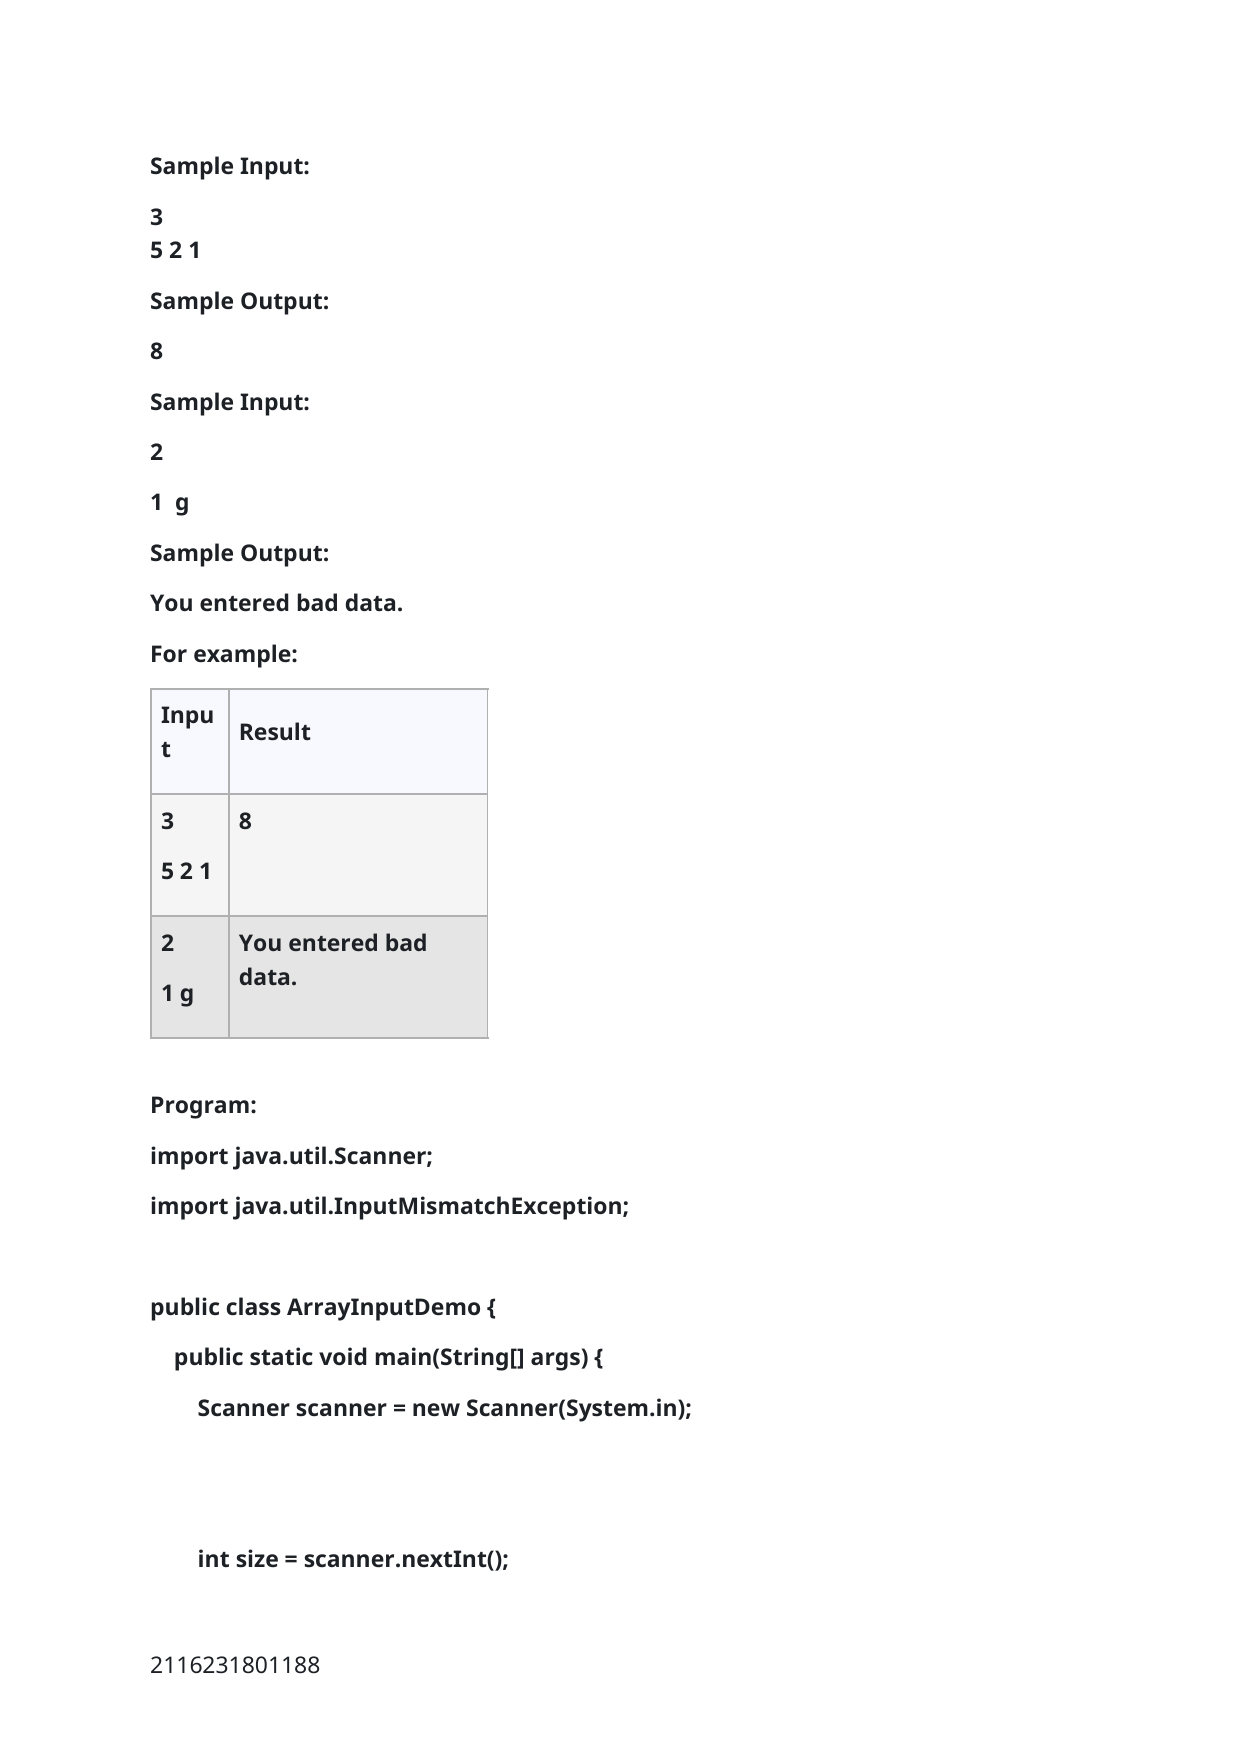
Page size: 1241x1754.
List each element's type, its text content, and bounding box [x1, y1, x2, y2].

text You entered bad data. [150, 587, 1090, 618]
text 3 5 2 1 [150, 200, 1090, 265]
text 1 g [150, 486, 1090, 517]
table_cell 8 [230, 795, 487, 915]
text For example: [150, 637, 1090, 669]
text import java.util.InputMismatchException; [150, 1190, 1090, 1221]
text public class ArrayInputDemo { [150, 1291, 1090, 1322]
text Sample Output: [150, 537, 1090, 568]
text int size = scanner.nextInt(); [150, 1543, 1090, 1574]
text import java.util.Scanner; [150, 1139, 1090, 1171]
text Sample Input: [150, 150, 1090, 181]
table_cell You entered bad data. [230, 917, 487, 1037]
text Sample Output: [150, 284, 1090, 316]
table_header Result [230, 690, 487, 793]
text 8 [150, 335, 1090, 366]
table_header Input [152, 690, 228, 793]
text Sample Input: [150, 385, 1090, 417]
text Scanner scanner = new Scanner(System.in); [150, 1392, 1090, 1423]
table_cell 2 1 g [152, 917, 228, 1037]
text 2 [150, 436, 1090, 467]
text public static void main(String[] args) { [150, 1341, 1090, 1372]
table_cell 3 5 2 1 [152, 795, 228, 915]
text Program: [150, 1089, 1090, 1120]
